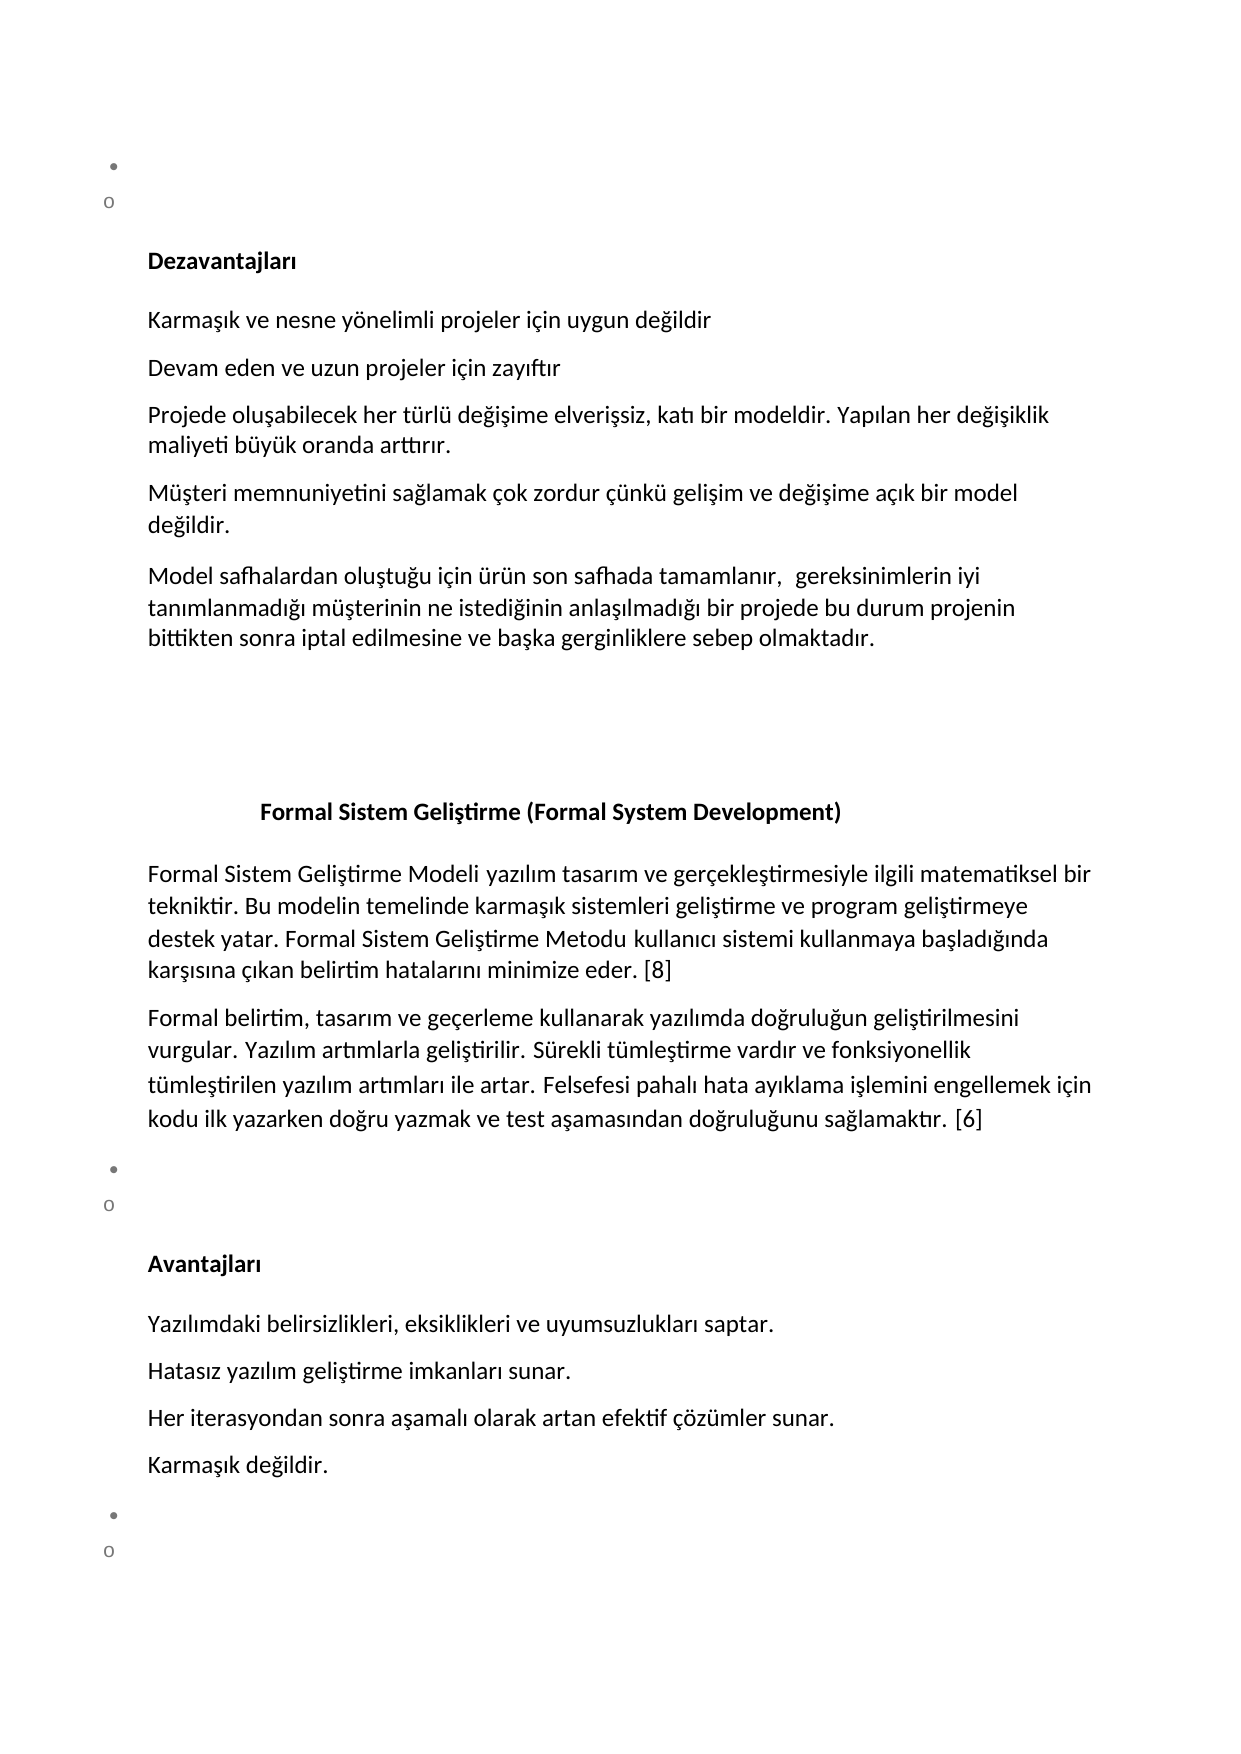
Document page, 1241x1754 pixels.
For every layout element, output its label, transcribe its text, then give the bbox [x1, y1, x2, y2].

text Formal Sistem Geliştirme (Formal System Development) [260, 796, 1093, 827]
text Karmaşık ve nesne yönelimli projeler için uygun değildir [148, 304, 1093, 335]
text Hatasız yazılım geliştirme imkanları sunar. [148, 1355, 1093, 1386]
text Avantajları [148, 1248, 1093, 1279]
text Projede oluşabilecek her türlü değişime elverişsiz, katı bir modeldir. Yapılan her değişiklik maliyeti büyük oranda arttırır. [148, 399, 1093, 460]
text Her iterasyondan sonra aşamalı olarak artan efektif çözümler sunar. [148, 1402, 1093, 1433]
text Model safhalardan oluştuğu için ürün son safhada tamamlanır, ​​ gereksinimlerin iyi tanımlanmadığı müşterinin ne istediğinin anlaşılmadığı bir projede bu durum projenin bittikten sonra iptal edilmesine ve başka gerginliklere sebep olmaktadır. [148, 558, 1093, 653]
text Devam eden ve uzun projeler için zayıftır [148, 352, 1093, 382]
text Karmaşık değildir. [148, 1449, 1093, 1480]
text Formal Sistem Geliştirme Modeli​​ yazılım tasarım ve gerçekleştirmesiyle ilgili matematiksel bir tekniktir. Bu modelin temelinde karmaşık sistemleri geliştirme ve program geliştirmeye destek yatar. Formal Sistem Geliştirme Metodu​​ kullanıcı sistemi kullanmaya başladığında karşısına çıkan belirtim hatalarını minimize eder. [8] [148, 856, 1093, 985]
text Müşteri memnuniyetini sağlamak çok zordur çünkü gelişim ve değişime açık bir model değildir.​​ [148, 477, 1093, 541]
text Dezavantajları [148, 245, 1093, 275]
text Formal belirtim, tasarım ve geçerleme kullanarak yazılımda doğruluğun geliştirilmesini vurgular.​​ Yazılım artımlarla geliştirilir.​​ Sürekli tümleştirme vardır ve fonksiyonellik tümleştirilen yazılım artımları ile artar.​​ Felsefesi pahalı hata ayıklama işlemini engellemek için kodu ilk yazarken doğru yazmak ve test aşamasından doğruluğunu sağlamaktır.​​ [6] [148, 1002, 1093, 1134]
text Yazılımdaki belirsizlikleri, eksiklikleri ve uyumsuzlukları saptar. [148, 1308, 1093, 1338]
